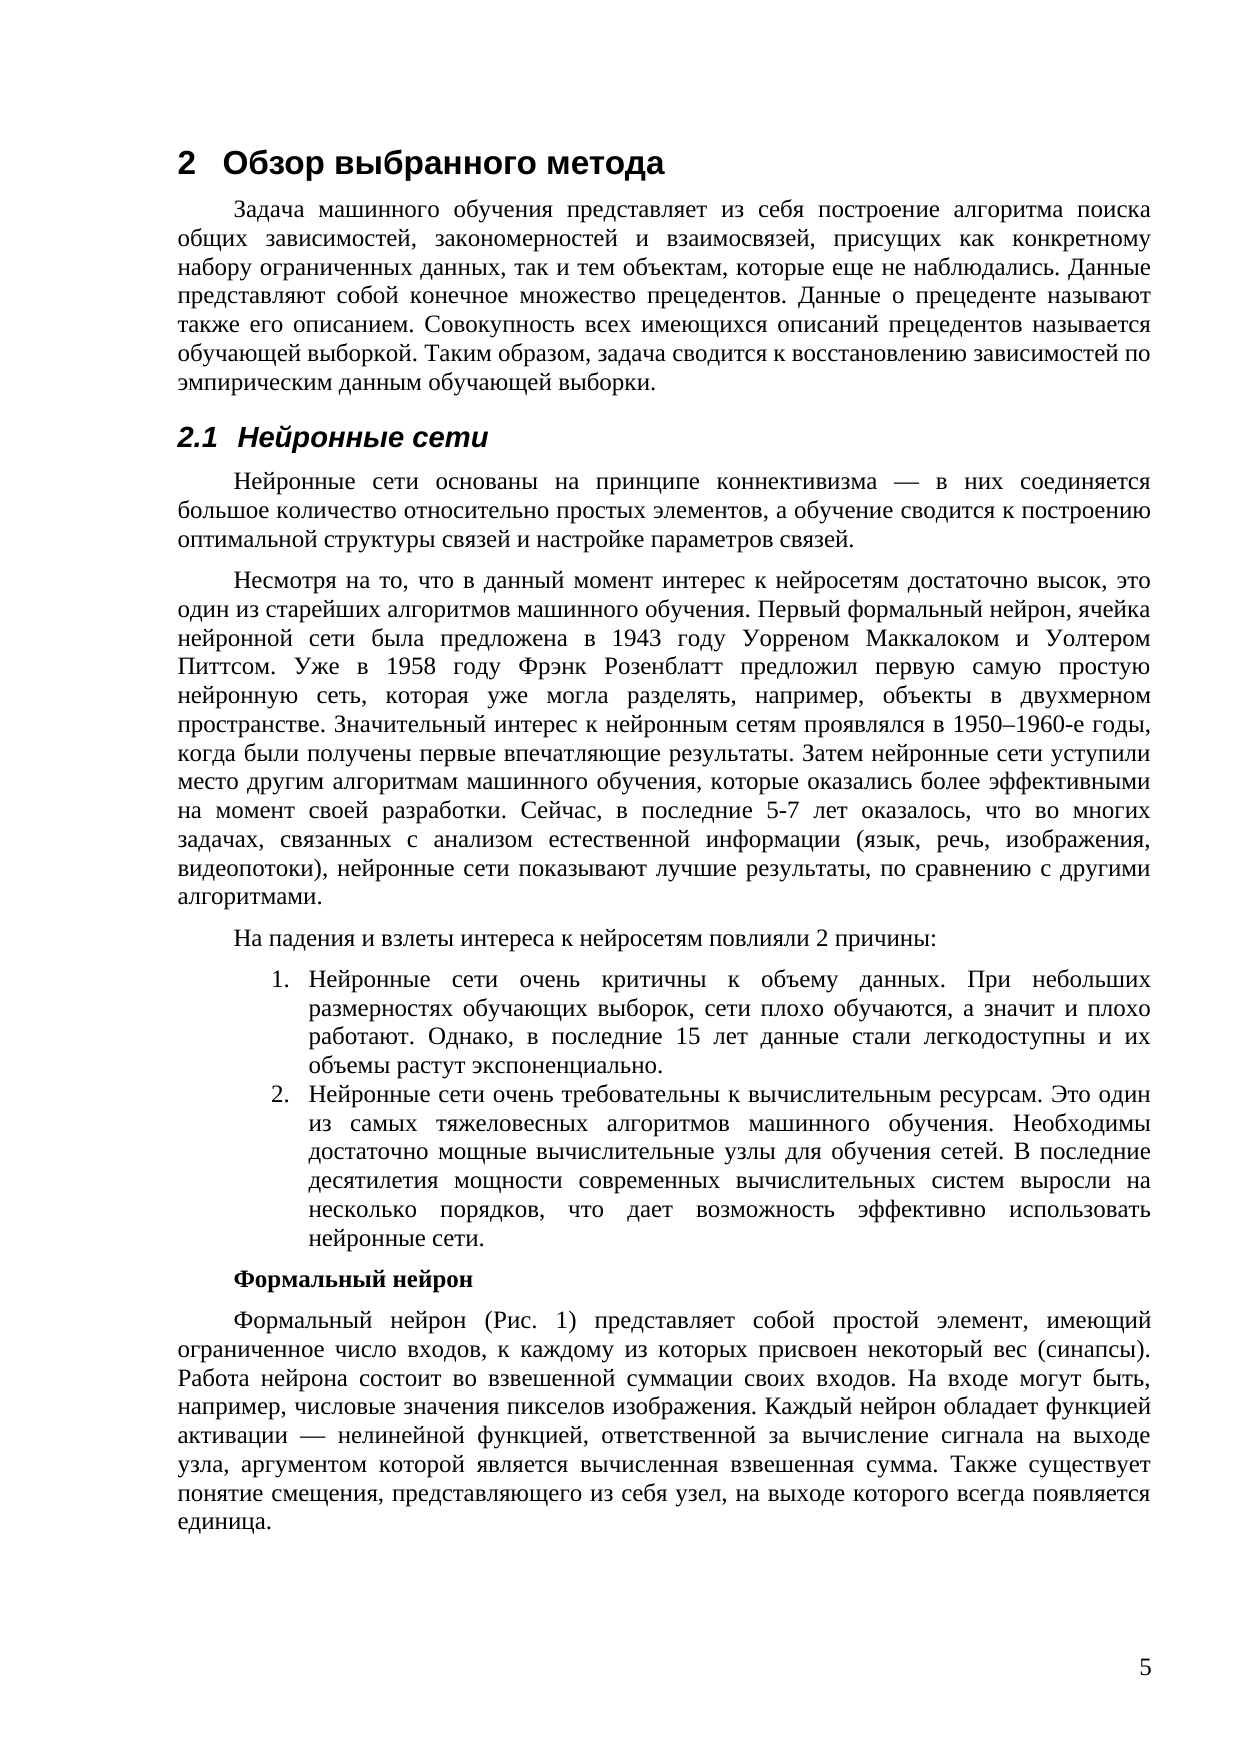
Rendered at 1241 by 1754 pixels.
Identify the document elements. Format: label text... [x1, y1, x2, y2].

text Несмотря на то, что в данный момент интерес к нейросетям достаточно высок, это один из старейших алгоритмов машинного обучения. Первый формальный нейрон, ячейка нейронной сети была предложена в 1943 году Уорреном Маккалоком и Уолтером Питтсом. Уже в 1958 году Фрэнк Розенблатт предложил первую самую простую нейронную сеть, которая уже могла разделять, например, объекты в двухмерном пространстве. Значительный интерес к нейронным сетям проявлялся в 1950–1960-е годы, когда были получены первые впечатляющие результаты. Затем нейронные сети уступили место другим алгоритмам машинного обучения, которые оказались более эффективными на момент своей разработки. Сейчас, в последние 5-7 лет оказалось, что во многих задачах, связанных с анализом естественной информации (язык, речь, изображения, видеопотоки), нейронные сети показывают лучшие результаты, по сравнению с другими алгоритмами. [177, 565, 1152, 910]
text Нейронные сети основаны на принципе коннективизма — в них соединяется большое количество относительно простых элементов, а обучение сводится к построению оптимальной структуры связей и настройке параметров связей. [177, 466, 1152, 553]
text Формальный нейрон [177, 1264, 1152, 1293]
text Задача машинного обучения представляет из себя построение алгоритма поиска общих зависимостей, закономерностей и взаимосвязей, присущих как конкретному набору ограниченных данных, так и тем объектам, которые еще не наблюдались. Данные представляют собой конечное множество прецедентов. Данные о прецеденте называют также его описанием. Совокупность всех имеющихся описаний прецедентов называется обучающей выборкой. Таким образом, задача сводится к восстановлению зависимостей по эмпирическим данным обучающей выборки. [177, 194, 1152, 395]
list Нейронные сети очень требовательны к вычислительным ресурсам. Это один из самых тяжеловесных алгоритмов машинного обучения. Необходимы достаточно мощные вычислительные узлы для обучения сетей. В последние десятилетия мощности современных вычислительных систем выросли на несколько порядков, что дает возможность эффективно использовать нейронные сети. [271, 1079, 1152, 1251]
text Формальный нейрон (рис. 1) представляет собой простой элемент, имеющий ограниченное число входов, к каждому из которых присвоен некоторый вес (синапсы). Работа нейрона состоит во взвешенной суммации своих входов. На входе могут быть, например, числовые значения пикселов изображения. Каждый нейрон обладает функцией активации — нелинейной функцией, ответственной за вычисление сигнала на выходе узла, аргументом которой является вычисленная взвешенная сумма. Также существует понятие смещения, представляющего из себя узел, на выходе которого всегда появляется единица. [177, 1305, 1152, 1535]
list Нейронные сети очень критичны к объему данных. При небольших размерностях обучающих выборок, сети плохо обучаются, а значит и плохо работают. Однако, в последние 15 лет данные стали легкодоступны и их объемы растут экспоненциально. [271, 964, 1152, 1079]
subtitle Нейронные сети [177, 420, 1152, 454]
subtitle Обзор выбранного метода [177, 143, 1152, 182]
text На падения и взлеты интереса к нейросетям повлияли 2 причины: [177, 923, 1152, 951]
